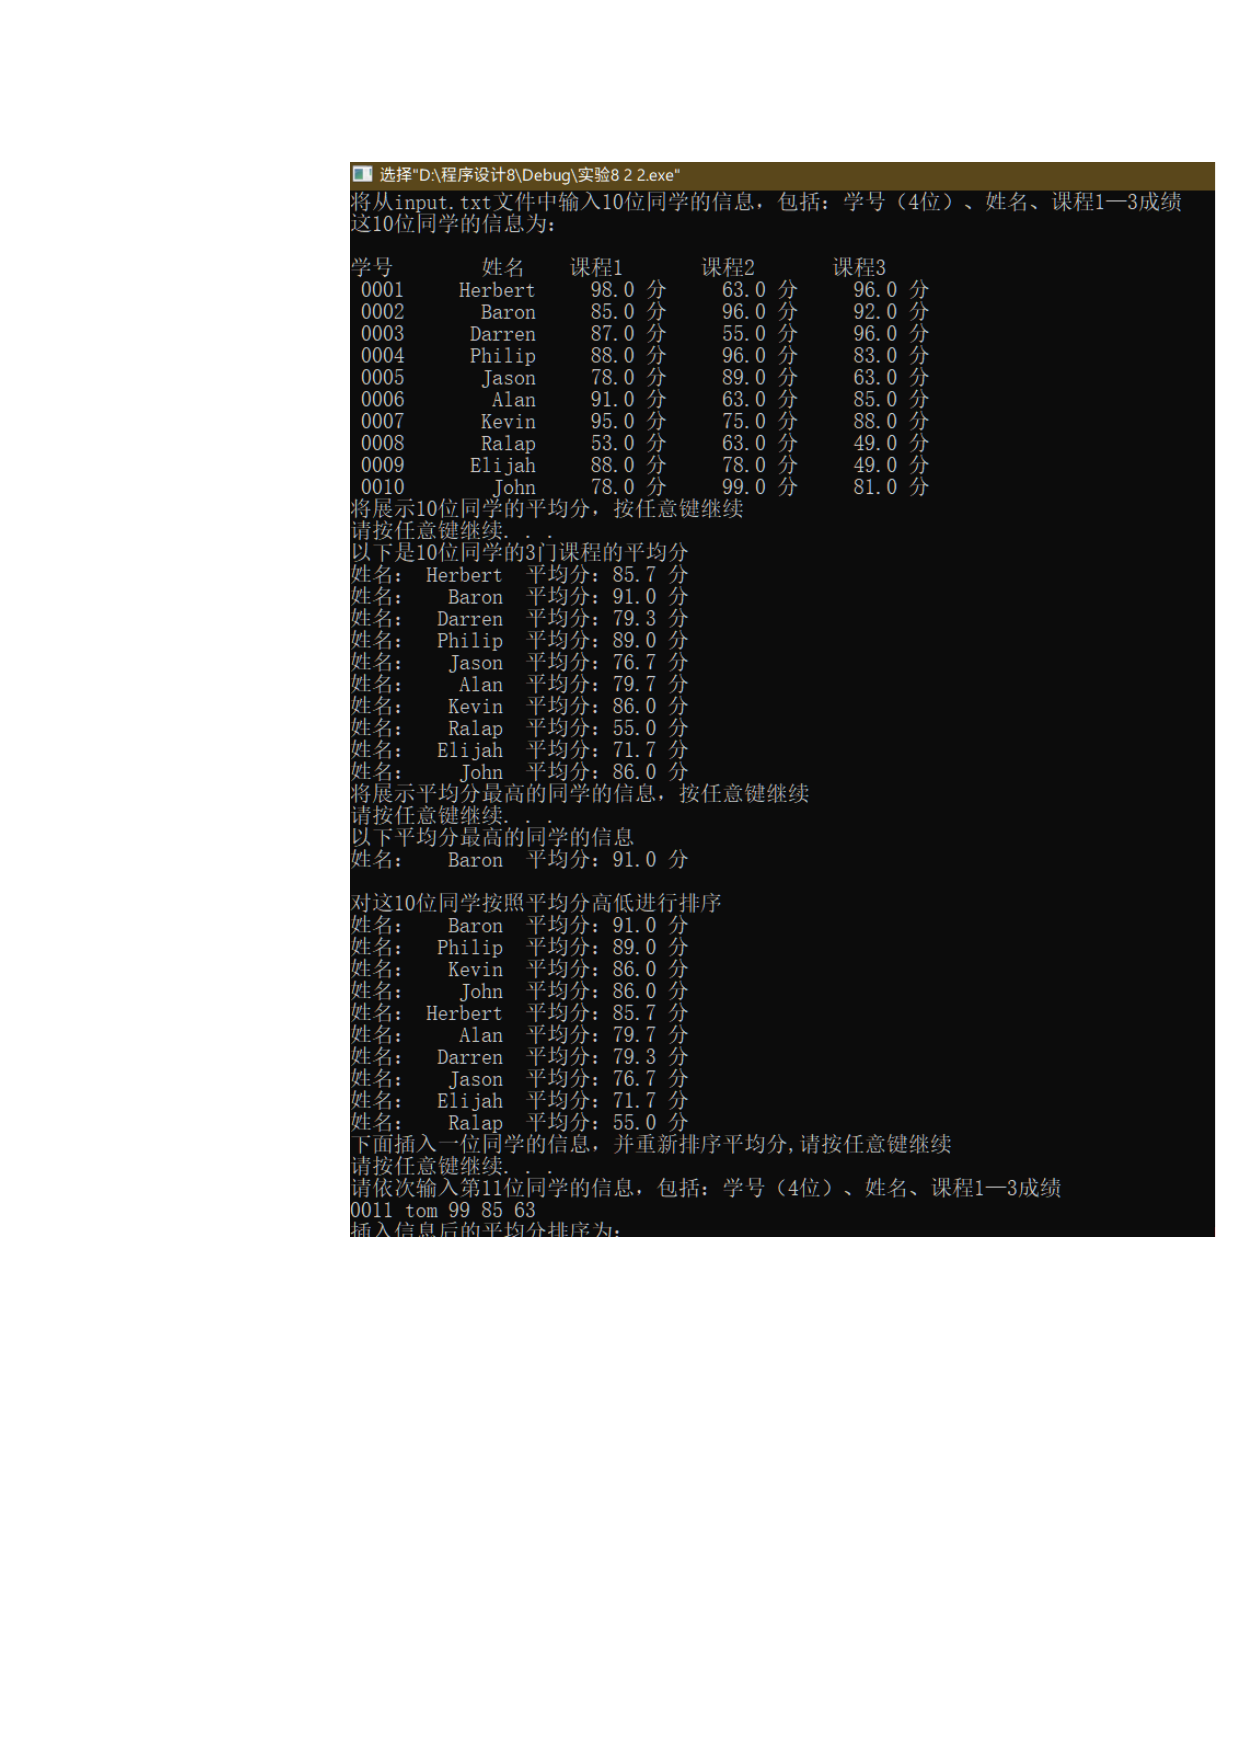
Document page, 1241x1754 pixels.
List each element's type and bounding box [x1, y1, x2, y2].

picture [350, 162, 1216, 1237]
